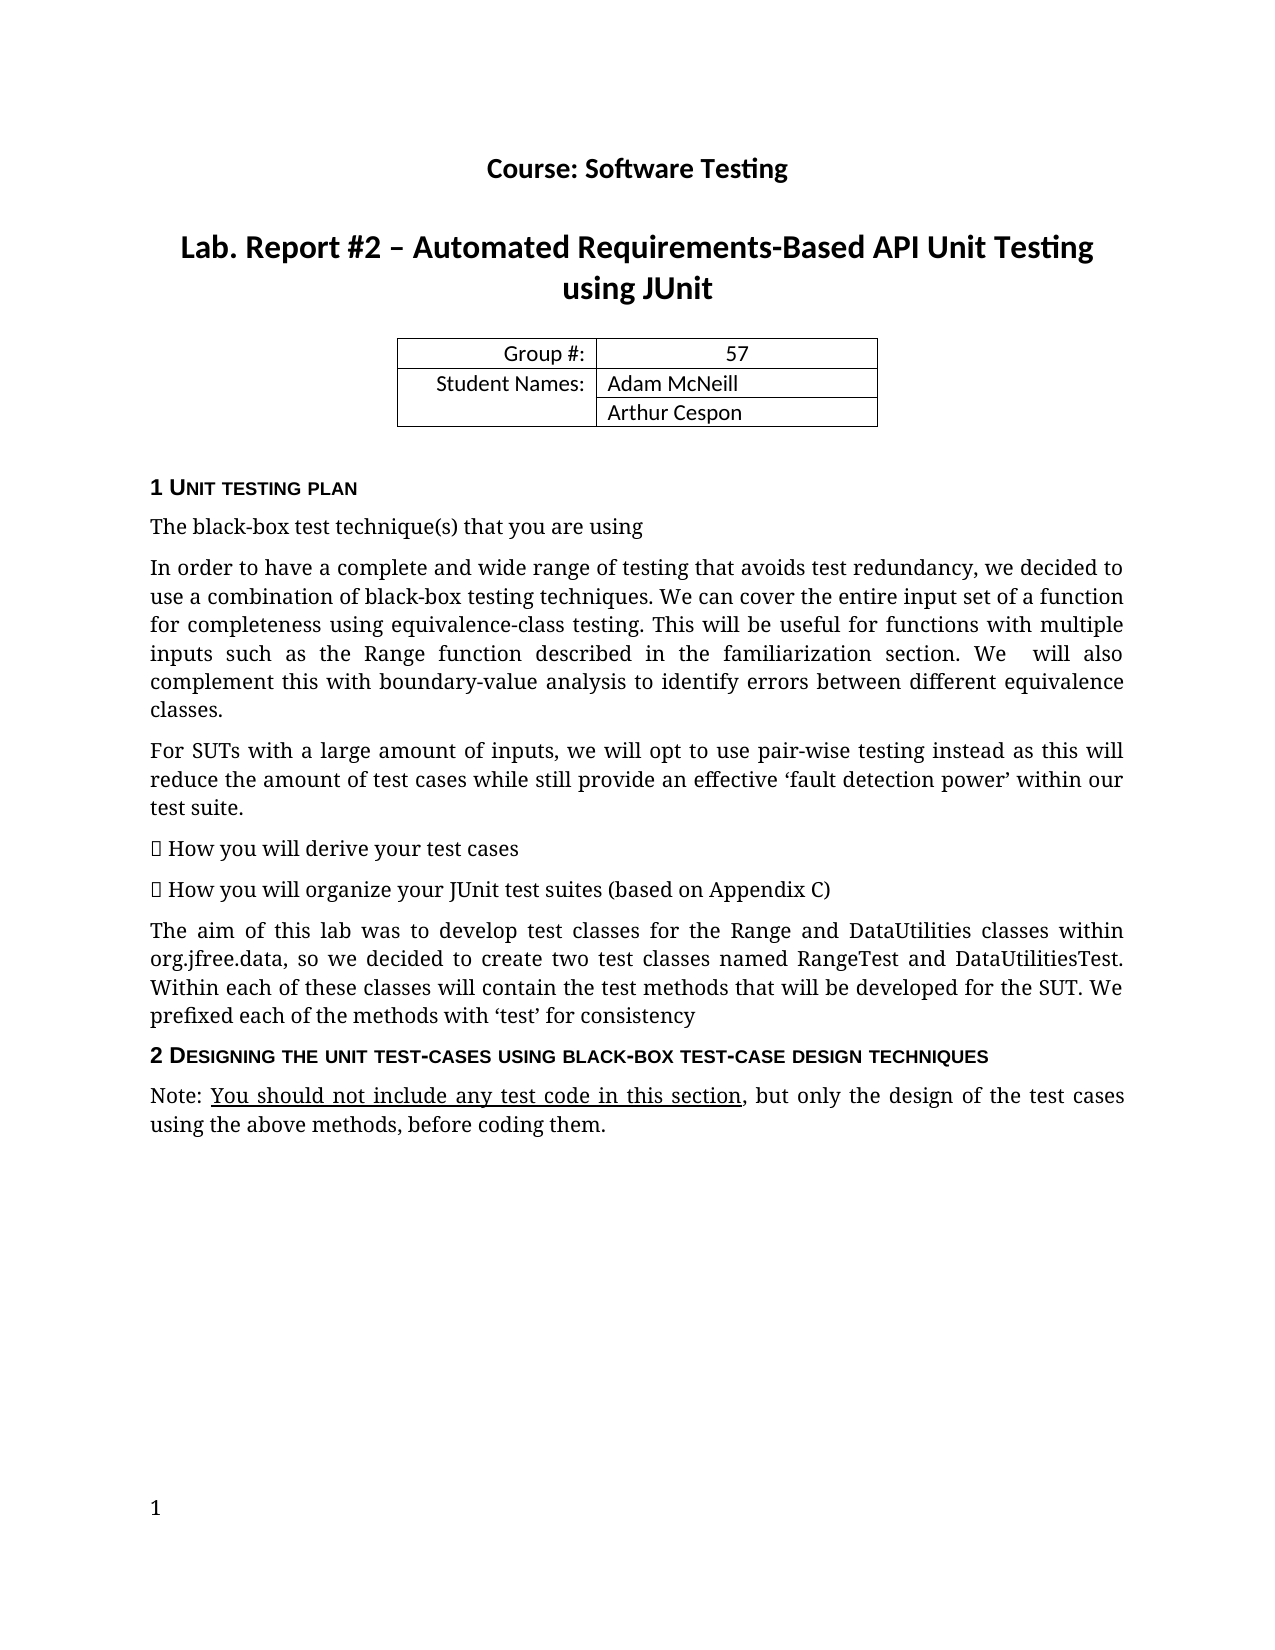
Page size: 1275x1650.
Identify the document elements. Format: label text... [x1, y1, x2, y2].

subtitle Unit testing plan [150, 473, 1125, 500]
table_header 57 [597, 339, 877, 368]
text  How you will derive your test cases [150, 834, 1125, 863]
text The aim of this lab was to develop test classes for the Range and DataUtilities classes within org.jfree.data, so we decided to create two test classes named RangeTest and DataUtilitiesTest. Within each of these classes will contain the test methods that will be developed for the SUT. We prefixed each of the methods with ‘test’ for consistency [150, 916, 1125, 1030]
table_header Group #: [398, 339, 596, 368]
text For SUTs with a large amount of inputs, we will opt to use pair-wise testing instead as this will reduce the amount of test cases while still provide an effective ‘fault detection power’ within our test suite. [150, 736, 1125, 822]
text Course: Software Testing [150, 150, 1125, 186]
table_cell Arthur Cespon [597, 398, 877, 426]
text Note: You should not include any test code in this section, but only the design of the test cases using the above methods, before coding them. [150, 1081, 1125, 1138]
text  How you will organize your JUnit test suites (based on Appendix C) [150, 875, 1125, 904]
text Lab. Report #2 – Automated Requirements-Based API Unit Testing using JUnit [150, 226, 1125, 308]
text In order to have a complete and wide range of testing that avoids test redundancy, we decided to use a combination of black-box testing techniques. We can cover the entire input set of a function for completeness using equivalence-class testing. This will be useful for functions with multiple inputs such as the Range function described in the familiarization section. We will also complement this with boundary-value analysis to identify errors between different equivalence classes. [150, 553, 1125, 724]
table_cell Student Names: [398, 369, 596, 426]
table_cell Adam McNeill [597, 369, 877, 397]
text The black-box test technique(s) that you are using [150, 512, 1125, 541]
subtitle Designing the unit test-cases using black-box test-case design techniques [150, 1042, 1125, 1069]
